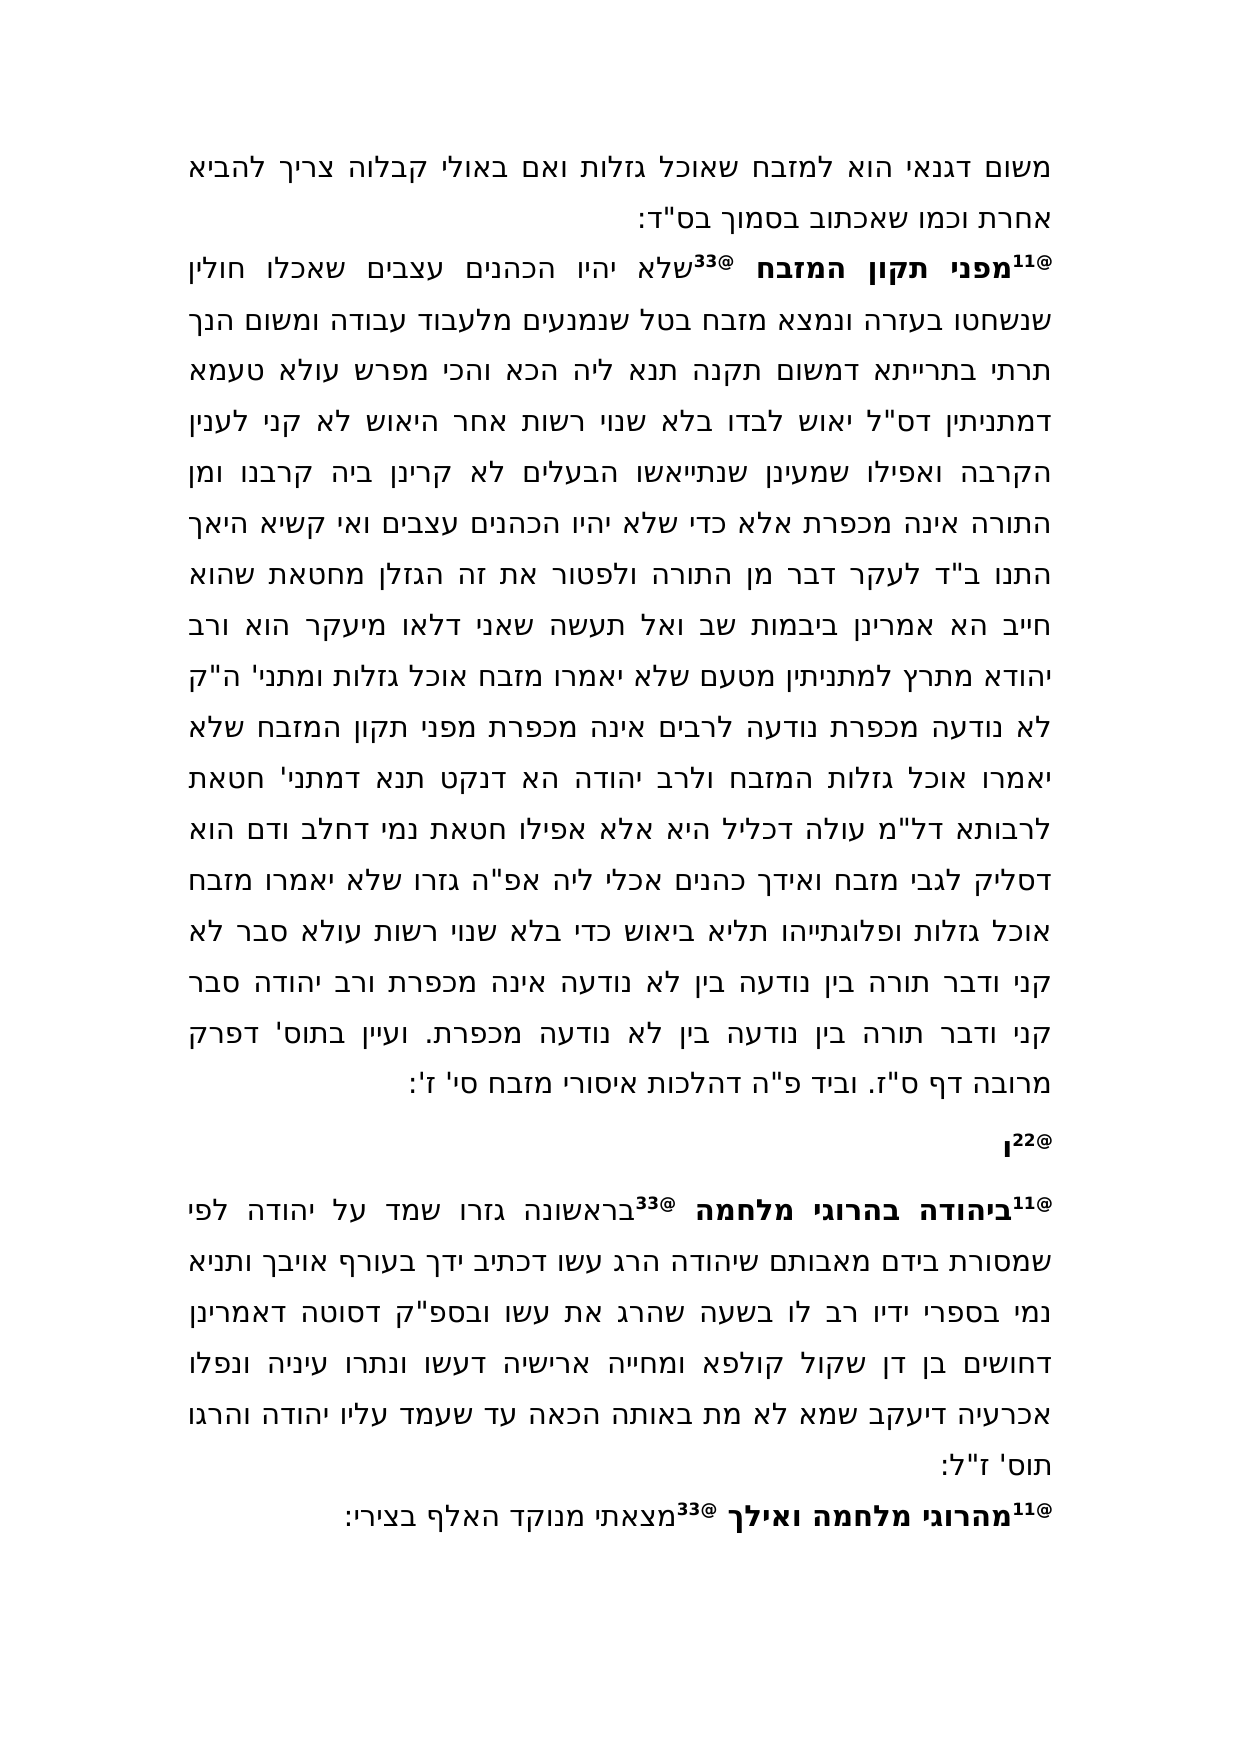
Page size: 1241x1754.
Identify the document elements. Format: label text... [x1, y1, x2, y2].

text @11מפני תקון המזבח @33שלא יהיו הכהנים עצבים שאכלו חולין שנשחטו בעזרה ונמצא מזבח בטל שנמנעים מלעבוד עבודה ומשום הנך תרתי בתרייתא דמשום תקנה תנא ליה הכא והכי מפרש עולא טעמא דמתניתין דס"ל יאוש לבדו בלא שנוי רשות אחר היאוש לא קני לענין הקרבה ואפילו שמעינן שנתייאשו הבעלים לא קרינן ביה קרבנו ומן התורה אינה מכפרת אלא כדי שלא יהיו הכהנים עצבים ואי קשיא היאך התנו ב"ד לעקר דבר מן התורה ולפטור את זה הגזלן מחטאת שהוא חייב הא אמרינן ביבמות שב ואל תעשה שאני דלאו מיעקר הוא ורב יהודא מתרץ למתניתין מטעם שלא יאמרו מזבח אוכל גזלות ומתני' ה"ק לא נודעה מכפרת נודעה לרבים אינה מכפרת מפני תקון המזבח שלא יאמרו אוכל גזלות המזבח ולרב יהודה הא דנקט תנא דמתני' חטאת לרבותא דל"מ עולה דכליל היא אלא אפילו חטאת נמי דחלב ודם הוא דסליק לגבי מזבח ואידך כהנים אכלי ליה אפ"ה גזרו שלא יאמרו מזבח אוכל גזלות ופלוגתייהו תליא ביאוש כדי בלא שנוי רשות עולא סבר לא קני ודבר תורה בין נודעה בין לא נודעה אינה מכפרת ורב יהודה סבר קני ודבר תורה בין נודעה בין לא נודעה מכפרת. ועיין בתוס' דפרק מרובה דף ס"ז. וביד פ"ה דהלכות איסורי מזבח סי' ז': [187, 252, 1053, 1101]
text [187, 150, 1053, 235]
text @11מהרוגי מלחמה ואילך @33מצאתי מנוקד האלף בצירי: [187, 1499, 1053, 1533]
text @11ביהודה בהרוגי מלחמה @33בראשונה גזרו שמד על יהודה לפי שמסורת בידם מאבותם שיהודה הרג עשו דכתיב ידך בעורף אויבך ותניא נמי בספרי ידיו רב לו בשעה שהרג את עשו ובספ"ק דסוטה דאמרינן דחושים בן דן שקול קולפא ומחייה ארישיה דעשו ונתרו עיניה ונפלו אכרעיה דיעקב שמא לא מת באותה הכאה עד שעמד עליו יהודה והרגו תוס' ז"ל: [187, 1194, 1053, 1482]
subtitle @22ו [187, 1130, 1053, 1164]
